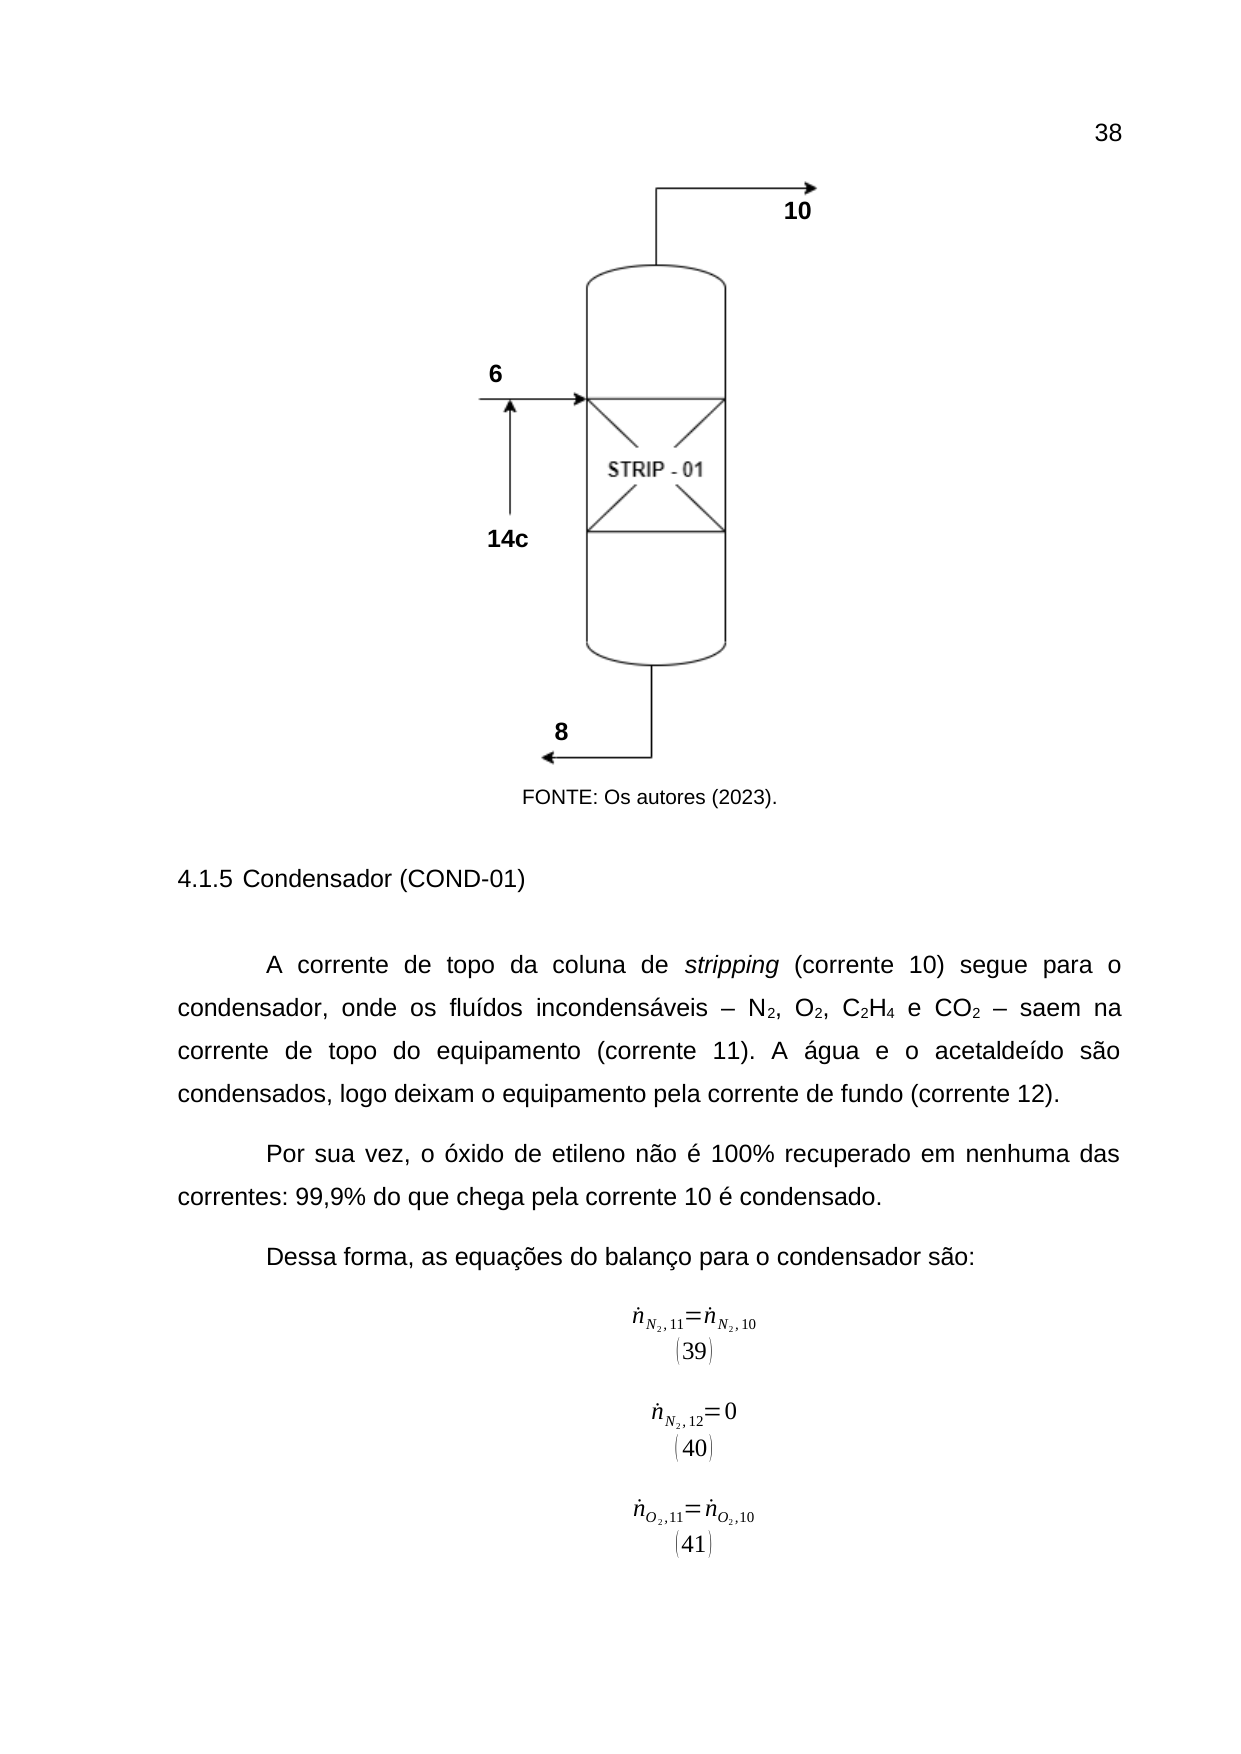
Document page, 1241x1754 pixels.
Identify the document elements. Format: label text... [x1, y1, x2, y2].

text Dessa forma, as equações do balanço para o condensador são: [177, 1242, 1122, 1271]
text Por sua vez, o óxido de etileno não é 100% recuperado em nenhuma das correntes: 99,9% do que chega pela corrente 10 é condensado. [177, 1139, 1122, 1211]
text FONTE: Os autores (2023). [177, 784, 1122, 808]
picture [468, 177, 831, 771]
text A corrente de topo da coluna de stripping (corrente 10) segue para o condensador, onde os fluídos incondensáveis – N2, O2, C2H4 e CO2 – saem na corrente de topo do equipamento (corrente 11). A água e o acetaldeído são condensados, logo deixam o equipamento pela corrente de fundo (corrente 12). [177, 950, 1122, 1108]
subtitle Condensador (COND-01) [177, 863, 1122, 892]
